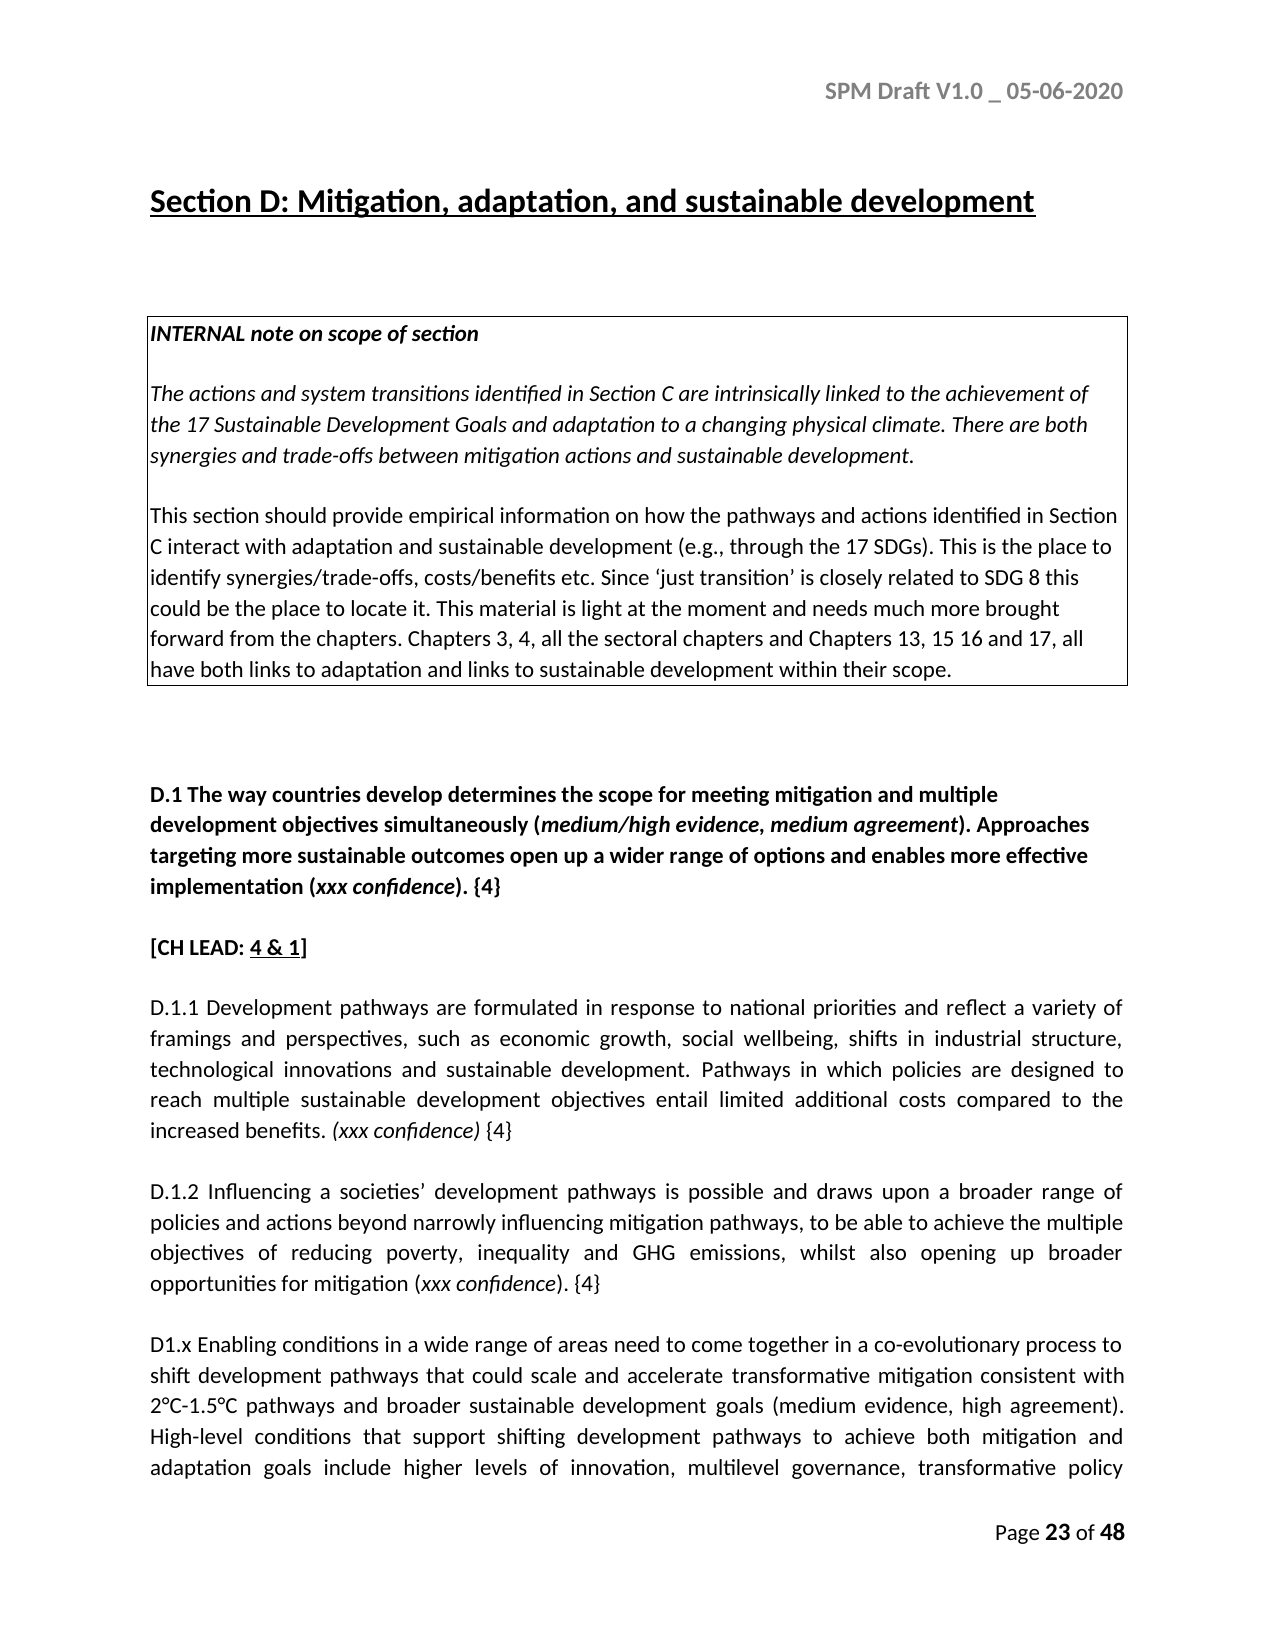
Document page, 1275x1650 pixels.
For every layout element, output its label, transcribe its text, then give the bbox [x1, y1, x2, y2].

text The actions and system transitions identified in Section C are intrinsically linked to the achievement of the 17 Sustainable Development Goals and adaptation to a changing physical climate. There are both synergies and trade-offs between mitigation actions and sustainable development. [148, 376, 1127, 469]
text This section should provide empirical information on how the pathways and actions identified in Section C interact with adaptation and sustainable development (e.g., through the 17 SDGs). This is the place to identify synergies/trade-offs, costs/benefits etc. Since ‘just transition’ is closely related to SDG 8 this could be the place to locate it. This material is light at the moment and needs much more brought forward from the chapters. Chapters 3, 4, all the sectoral chapters and Chapters 13, 15 16 and 17, all have both links to adaptation and links to sustainable development within their scope. [148, 498, 1127, 685]
text [CH LEAD: 4 & 1] [150, 933, 1125, 961]
text D.1 The way countries develop determines the scope for meeting mitigation and multiple development objectives simultaneously (medium/high evidence, medium agreement). Approaches targeting more sustainable outcomes open up a wider range of options and enables more effective implementation (xxx confidence). {4} [150, 780, 1125, 900]
title Section D: Mitigation, adaptation, and sustainable development [150, 180, 1125, 221]
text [150, 1330, 1125, 1481]
text D.1.1 Development pathways are formulated in response to national priorities and reflect a variety of framings and perspectives, such as economic growth, social wellbeing, shifts in industrial structure, technological innovations and sustainable development. Pathways in which policies are designed to reach multiple sustainable development objectives entail limited additional costs compared to the increased benefits. (xxx confidence) {4} [150, 993, 1125, 1144]
text D.1.2 Influencing a societies’ development pathways is possible and draws upon a broader range of policies and actions beyond narrowly influencing mitigation pathways, to be able to achieve the multiple objectives of reducing poverty, inequality and GHG emissions, whilst also opening up broader opportunities for mitigation (xxx confidence). {4} [150, 1177, 1125, 1297]
text INTERNAL note on scope of section [148, 317, 1127, 347]
